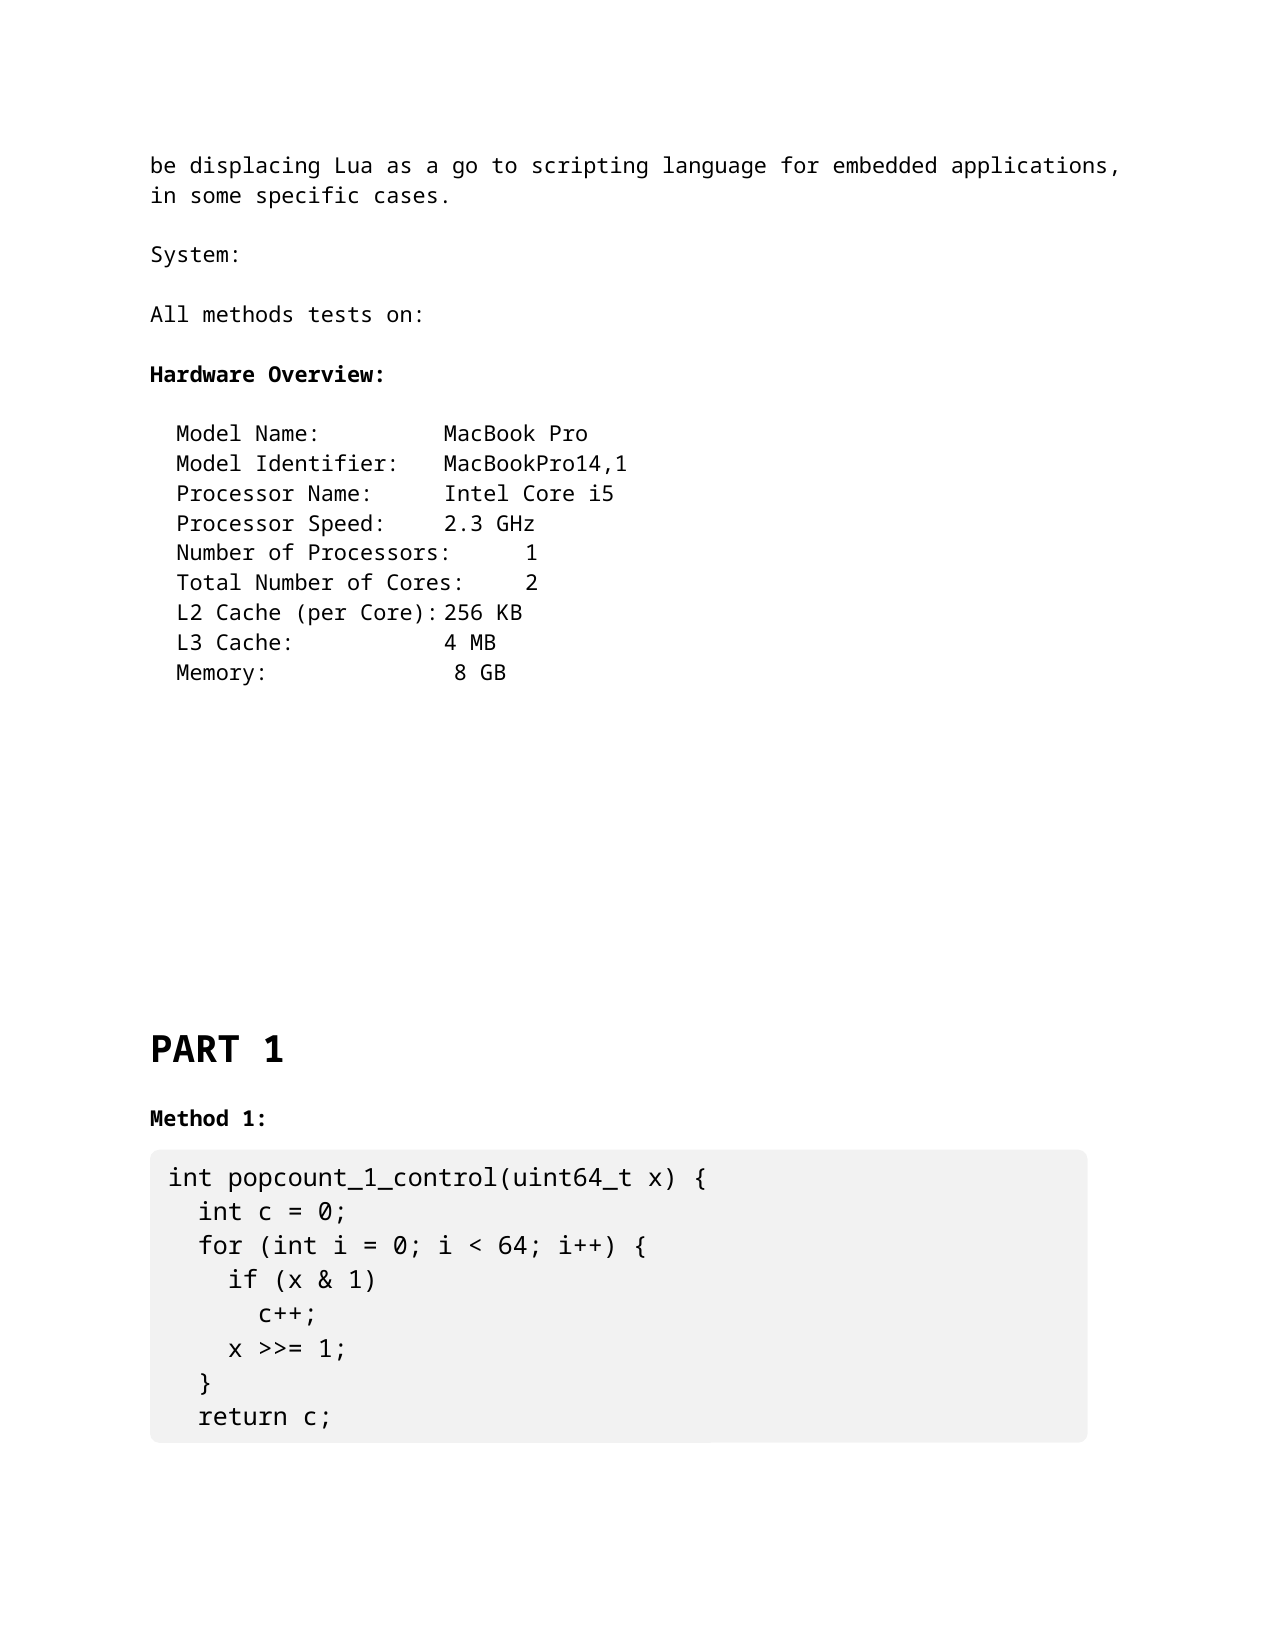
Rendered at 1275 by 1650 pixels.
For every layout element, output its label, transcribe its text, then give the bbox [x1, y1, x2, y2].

text Method 1: [150, 1103, 1125, 1133]
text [150, 150, 1125, 209]
text L2 Cache (per Core): 256 KB [150, 597, 1125, 627]
text System: [150, 239, 1125, 269]
text PART 1 [150, 1022, 1125, 1073]
text Total Number of Cores: 2 [150, 567, 1125, 597]
text L3 Cache: 4 MB [150, 627, 1125, 656]
text Memory: 8 GB [150, 656, 1125, 686]
text Model Name: MacBook Pro [150, 418, 1125, 448]
text Hardware Overview: [150, 358, 1125, 388]
text All methods tests on: [150, 299, 1125, 329]
text Model Identifier: MacBookPro14,1 [150, 448, 1125, 478]
text Processor Speed: 2.3 GHz [150, 507, 1125, 537]
text Number of Processors: 1 [150, 537, 1125, 567]
text Processor Name: Intel Core i5 [150, 478, 1125, 507]
